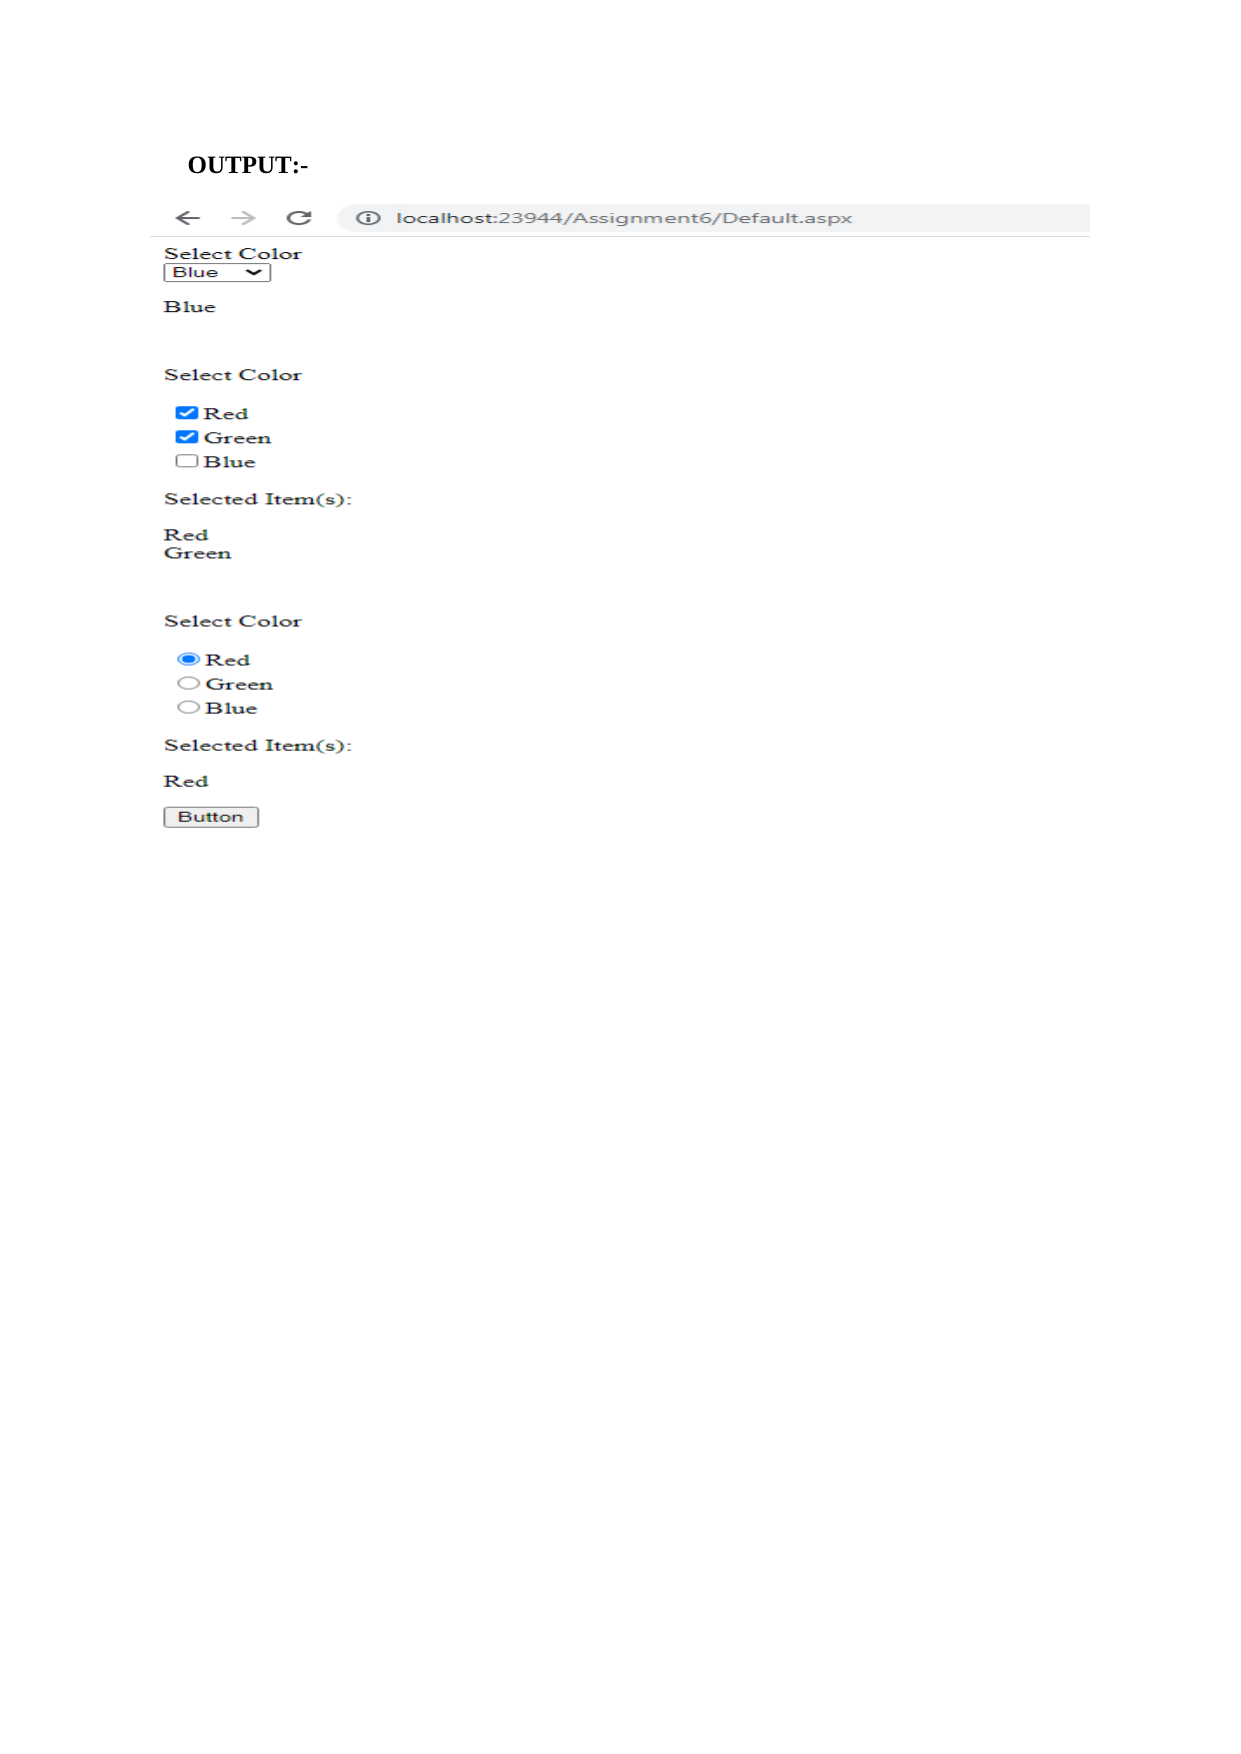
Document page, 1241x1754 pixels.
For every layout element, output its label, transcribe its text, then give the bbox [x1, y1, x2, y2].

text OUTPUT:- [187, 150, 1090, 179]
picture [150, 203, 1091, 849]
